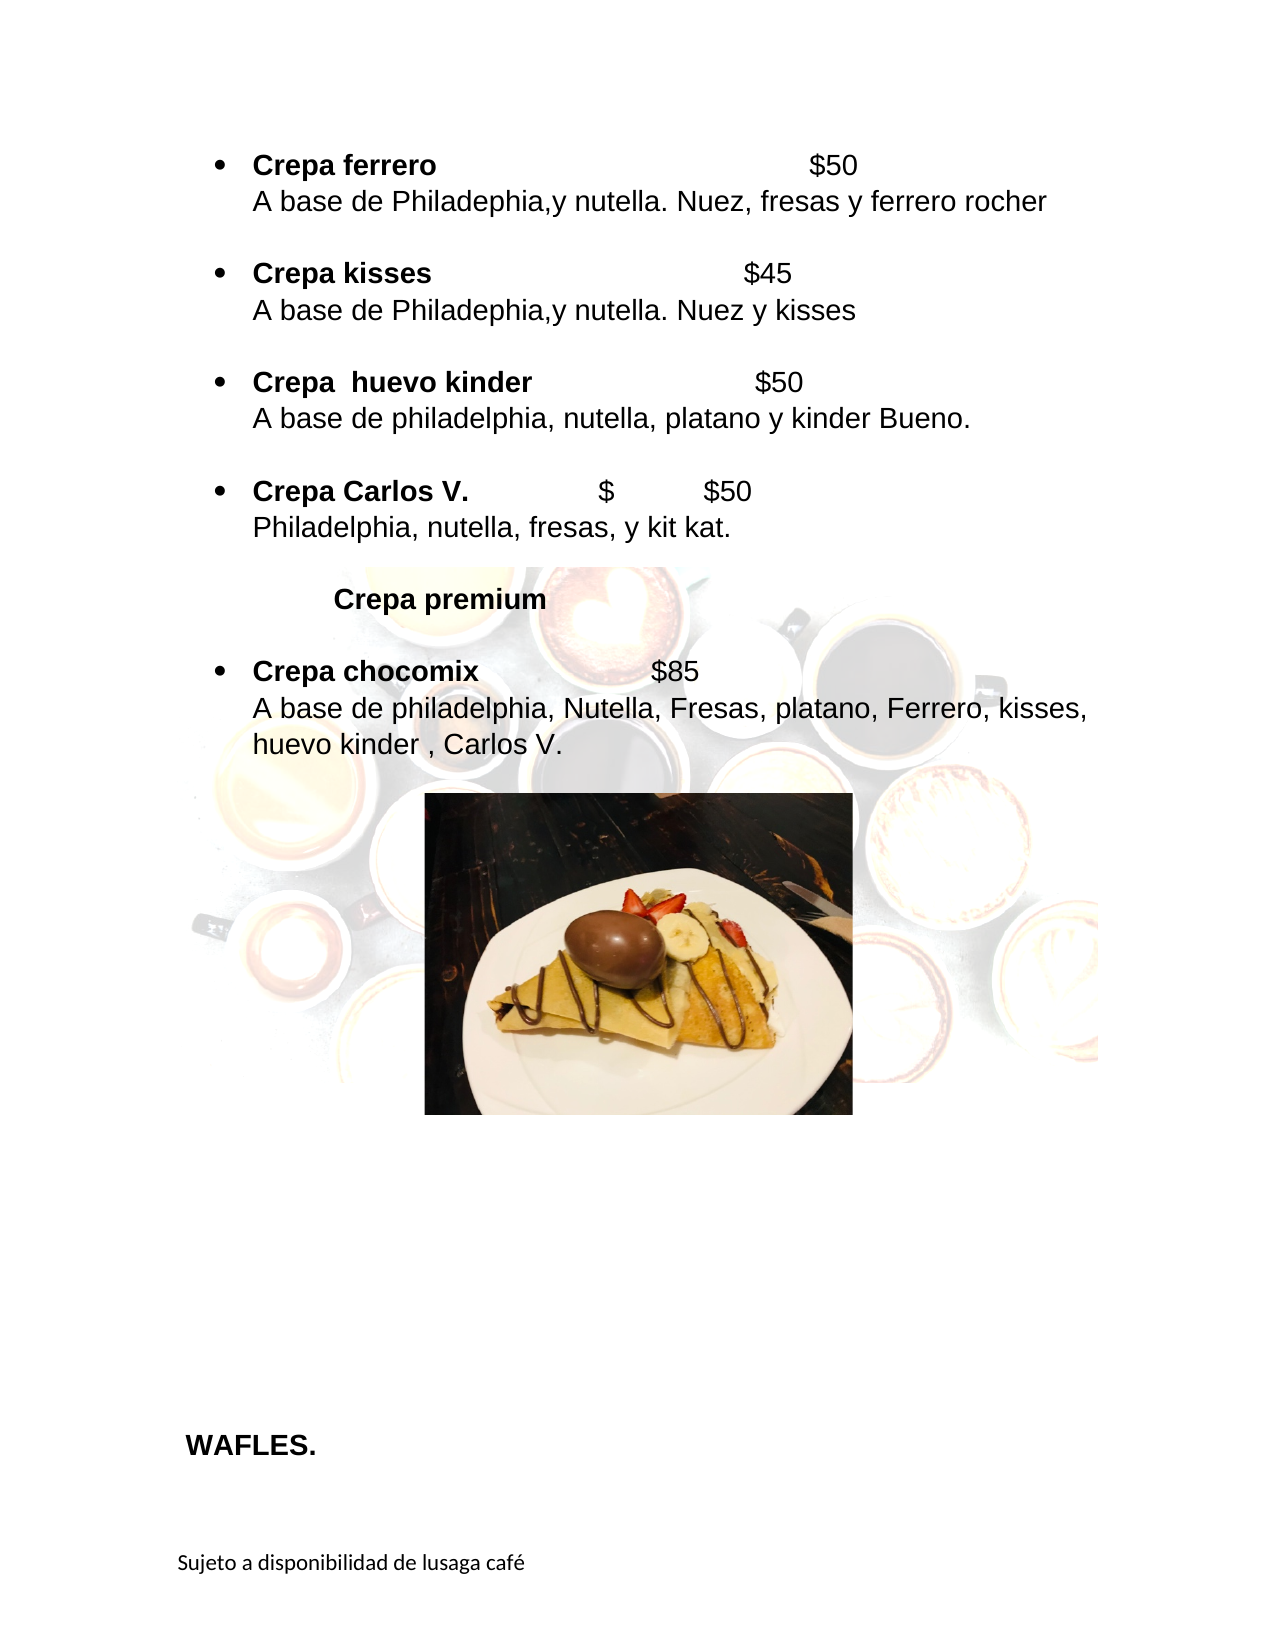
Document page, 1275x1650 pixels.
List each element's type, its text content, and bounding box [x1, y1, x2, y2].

list A base de Philadephia,y nutella. Nuez, fresas y ferrero rocher [252, 184, 1098, 217]
list A base de philadelphia, nutella, platano y kinder Bueno. [252, 401, 1098, 435]
list Crepa Carlos V. $ $50 [215, 473, 1098, 507]
list Philadelphia, nutella, fresas, y kit kat. [252, 510, 1098, 543]
list Crepa ferrero $50 [215, 148, 1098, 181]
text WAFLES. [177, 1428, 1098, 1461]
list A base de Philadephia,y nutella. Nuez y kisses [252, 293, 1098, 326]
list Crepa kisses $45 [215, 256, 1098, 290]
list Crepa huevo kinder $50 [215, 365, 1098, 399]
list Crepa premium [252, 582, 1098, 616]
picture [424, 793, 853, 1115]
list A base de philadelphia, Nutella, Fresas, platano, Ferrero, kisses, huevo kinder , Carlos V. [252, 691, 1098, 761]
list Crepa chocomix $85 [215, 654, 1098, 688]
